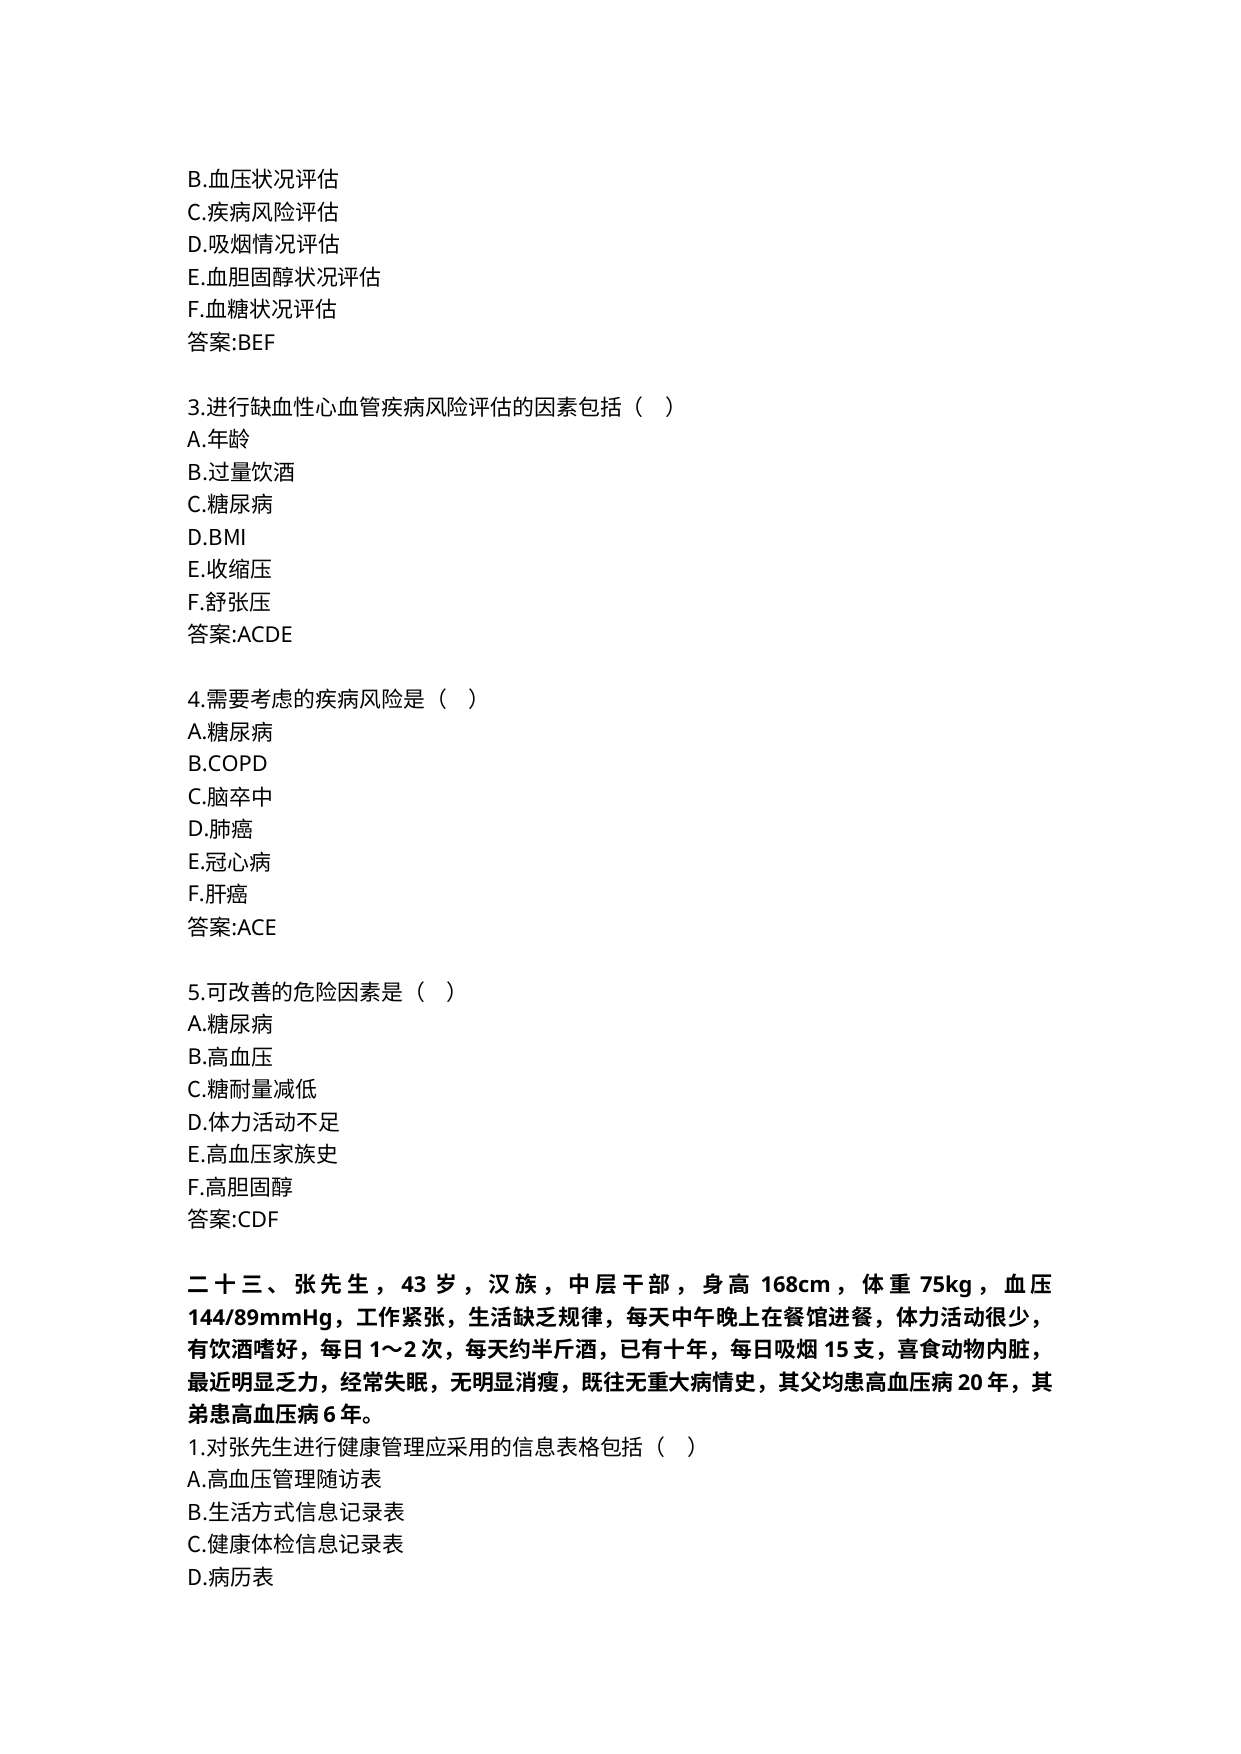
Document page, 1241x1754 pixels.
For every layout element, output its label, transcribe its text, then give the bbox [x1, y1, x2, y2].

text A.糖尿病 [187, 1007, 1053, 1039]
text A.糖尿病 [187, 714, 1053, 747]
text F.血糖状况评估 [187, 292, 1053, 324]
text C.糖尿病 [187, 487, 1053, 519]
text F.舒张压 [187, 584, 1053, 617]
text A.高血压管理随访表 [187, 1462, 1053, 1494]
text E.血胆固醇状况评估 [187, 259, 1053, 292]
text F.高胆固醇 [187, 1169, 1053, 1202]
text 答案:BEF [187, 324, 1053, 357]
text B.血压状况评估 [187, 162, 1053, 194]
text 3.进行缺血性心血管疾病风险评估的因素包括（ ） [187, 389, 1053, 422]
text 答案:ACDE [187, 617, 1053, 649]
text B.生活方式信息记录表 [187, 1494, 1053, 1527]
text D.肺癌 [187, 812, 1053, 844]
text 5.可改善的危险因素是（ ） [187, 974, 1053, 1007]
text E.高血压家族史 [187, 1137, 1053, 1169]
text E.冠心病 [187, 844, 1053, 877]
text 二十三、张先生，43岁，汉族，中层干部，身高168cm，体重75kg，血压144/89mmHg，工作紧张，生活缺乏规律，每天中午晚上在餐馆进餐，体力活动很少，有饮酒嗜好，每日1～2次，每天约半斤酒，已有十年，每日吸烟15支，喜食动物内脏，最近明显乏力，经常失眠，无明显消瘦，既往无重大病情史，其父均患高血压病20年，其弟患高血压病6年。 [187, 1267, 1053, 1429]
text D.病历表 [187, 1559, 1053, 1592]
text E.收缩压 [187, 552, 1053, 584]
text C.健康体检信息记录表 [187, 1527, 1053, 1559]
text B.COPD [187, 747, 1053, 779]
text D.体力活动不足 [187, 1104, 1053, 1137]
text B.高血压 [187, 1039, 1053, 1072]
text D.吸烟情况评估 [187, 227, 1053, 259]
text 4.需要考虑的疾病风险是（ ） [187, 682, 1053, 714]
text C.疾病风险评估 [187, 194, 1053, 227]
text F.肝癌 [187, 877, 1053, 909]
text 答案:CDF [187, 1202, 1053, 1234]
text C.糖耐量减低 [187, 1072, 1053, 1104]
text D.BMI [187, 519, 1053, 552]
text 答案:ACE [187, 909, 1053, 942]
text 1.对张先生进行健康管理应采用的信息表格包括（ ） [187, 1429, 1053, 1462]
text B.过量饮酒 [187, 454, 1053, 487]
text C.脑卒中 [187, 779, 1053, 812]
text A.年龄 [187, 422, 1053, 454]
